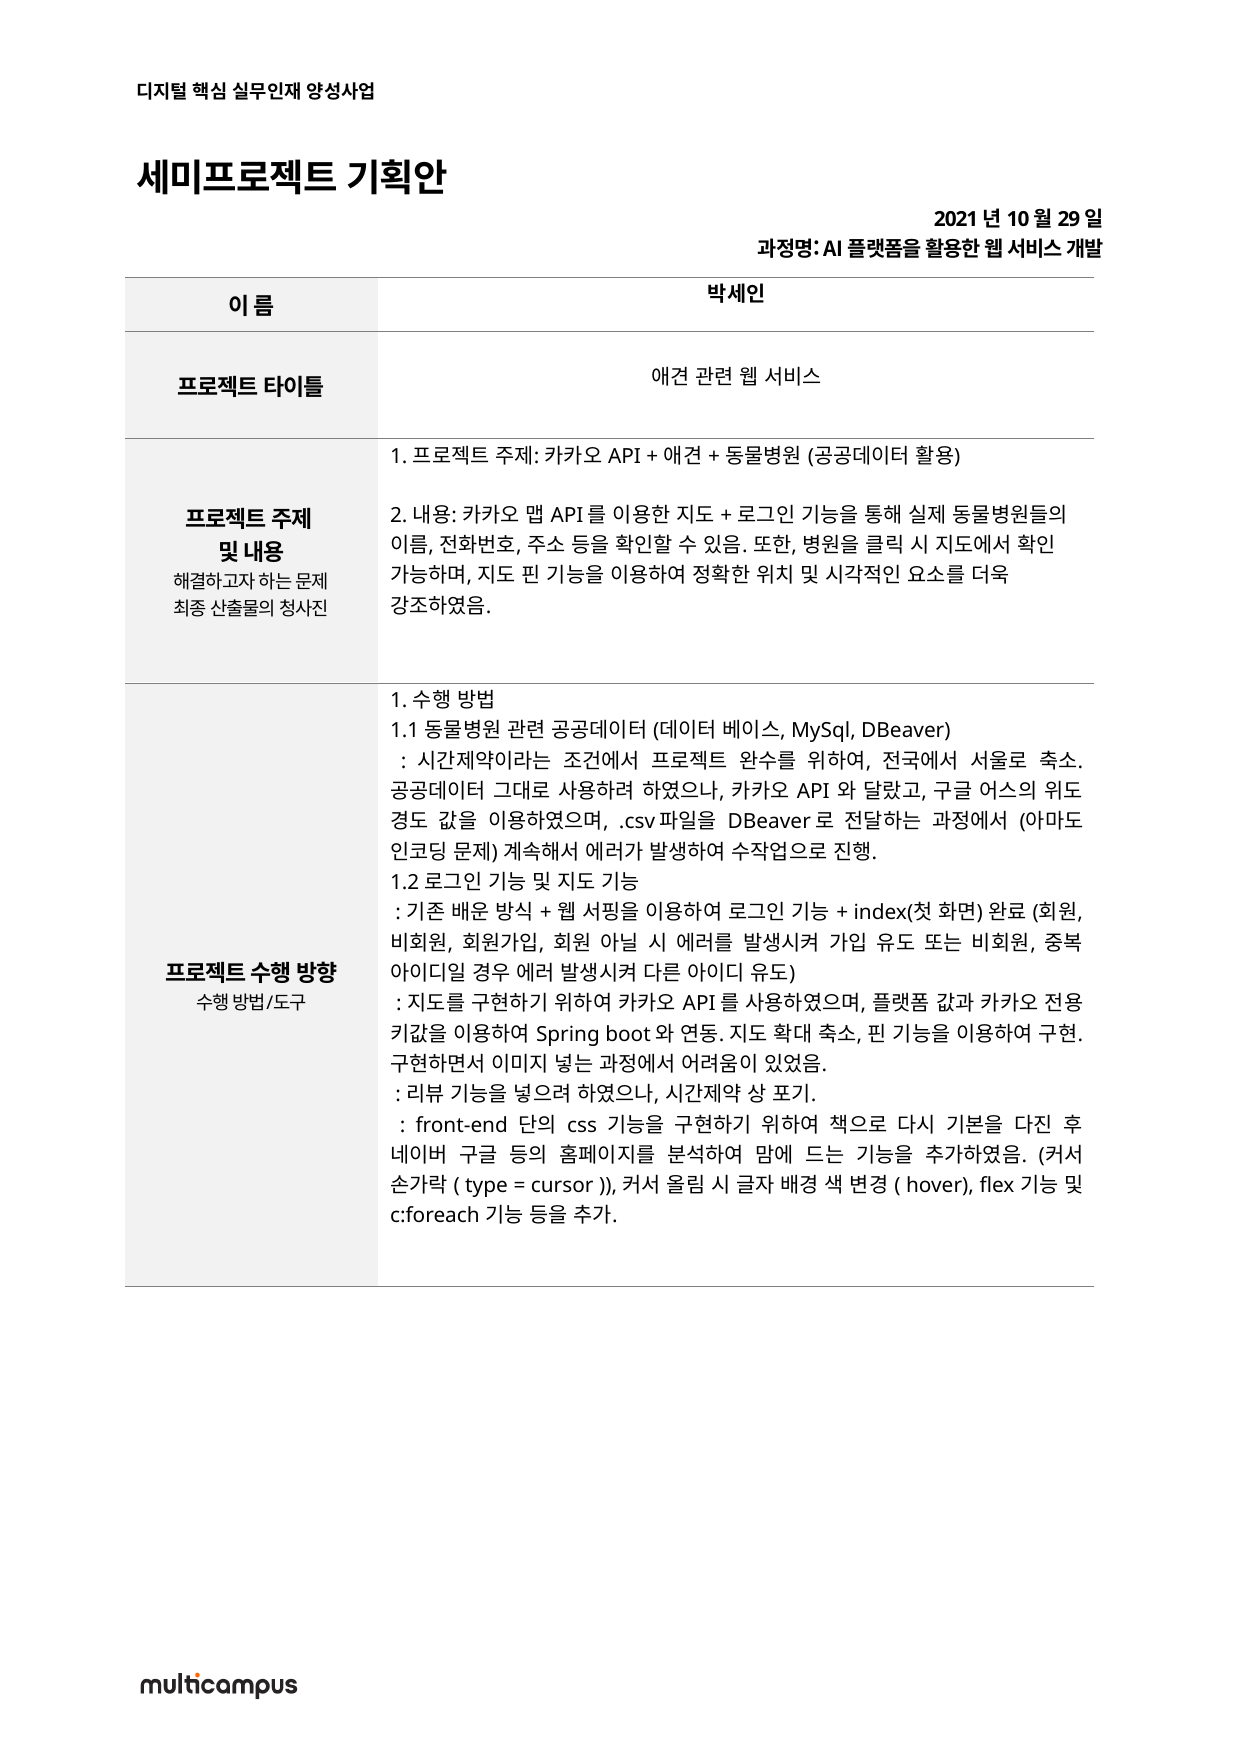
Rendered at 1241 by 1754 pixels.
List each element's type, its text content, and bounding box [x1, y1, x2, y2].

picture [135, 1665, 299, 1701]
text 세미프로젝트 기획안 [136, 148, 1104, 202]
table_cell 1. 수행 방법 1.1 동물병원 관련 공공데이터 (데이터 베이스, MySql, DBeaver) : 시간제약이라는 조건에서 프로젝트 완수를 위하여, 전국에서 서울로 축소. 공공데이터 그대로 사용하려 하였으나, 카카오 API 와 달랐고, 구글 어스의 위도 경도 값을 이용하였으며, .csv파일을 DBeaver로 전달하는 과정에서 (아마도 인코딩 문제) 계속해서 에러가 발생하여 수작업으로 진행. 1.2 로그인 기능 및 지도 기능 : 기존 배운 방식 + 웹 서핑을 이용하여 로그인 기능 + index(첫 화면) 완료 (회원, 비회원, 회원가입, 회원 아닐 시 에러를 발생시켜 가입 유도 또는 비회원, 중복 아이디일 경우 에러 발생시켜 다른 아이디 유도) : 지도를 구현하기 위하여 카카오 API를 사용하였으며, 플랫폼 값과 카카오 전용 키값을 이용하여 Spring boot와 연동. 지도 확대 축소, 핀 기능을 이용하여 구현. 구현하면서 이미지 넣는 과정에서 어려움이 있었음. : 리뷰 기능을 넣으려 하였으나, 시간제약 상 포기. : front-end 단의 css 기능을 구현하기 위하여 책으로 다시 기본을 다진 후 네이버 구글 등의 홈페이지를 분석하여 맘에 드는 기능을 추가하였음. (커서 손가락 ( type = cursor )), 커서 올림 시 글자 배경 색 변경 ( hover), flex 기능 및 c:foreach 기능 등을 추가. [379, 684, 1094, 1286]
text 2021년 10월 29일 [136, 202, 1104, 232]
table_header 이 름 [125, 278, 378, 331]
table_cell 프로젝트 주제 및 내용 해결하고자 하는 문제 최종 산출물의 청사진 [125, 439, 378, 682]
table_header 박세인 [379, 278, 1094, 331]
table_cell 프로젝트 수행 방향 수행 방법/도구 [125, 684, 378, 1286]
table_cell 프로젝트 타이틀 [125, 332, 378, 438]
table_cell 애견 관련 웹 서비스 [379, 332, 1094, 438]
table_cell 1. 프로젝트 주제: 카카오 API + 애견 + 동물병원 (공공데이터 활용) 2. 내용: 카카오 맵 API를 이용한 지도 + 로그인 기능을 통해 실제 동물병원들의 이름, 전화번호, 주소 등을 확인할 수 있음. 또한, 병원을 클릭 시 지도에서 확인 가능하며, 지도 핀 기능을 이용하여 정확한 위치 및 시각적인 요소를 더욱 강조하였음. [379, 439, 1094, 682]
text 과정명: AI 플랫폼을 활용한 웹 서비스 개발 [136, 232, 1104, 262]
